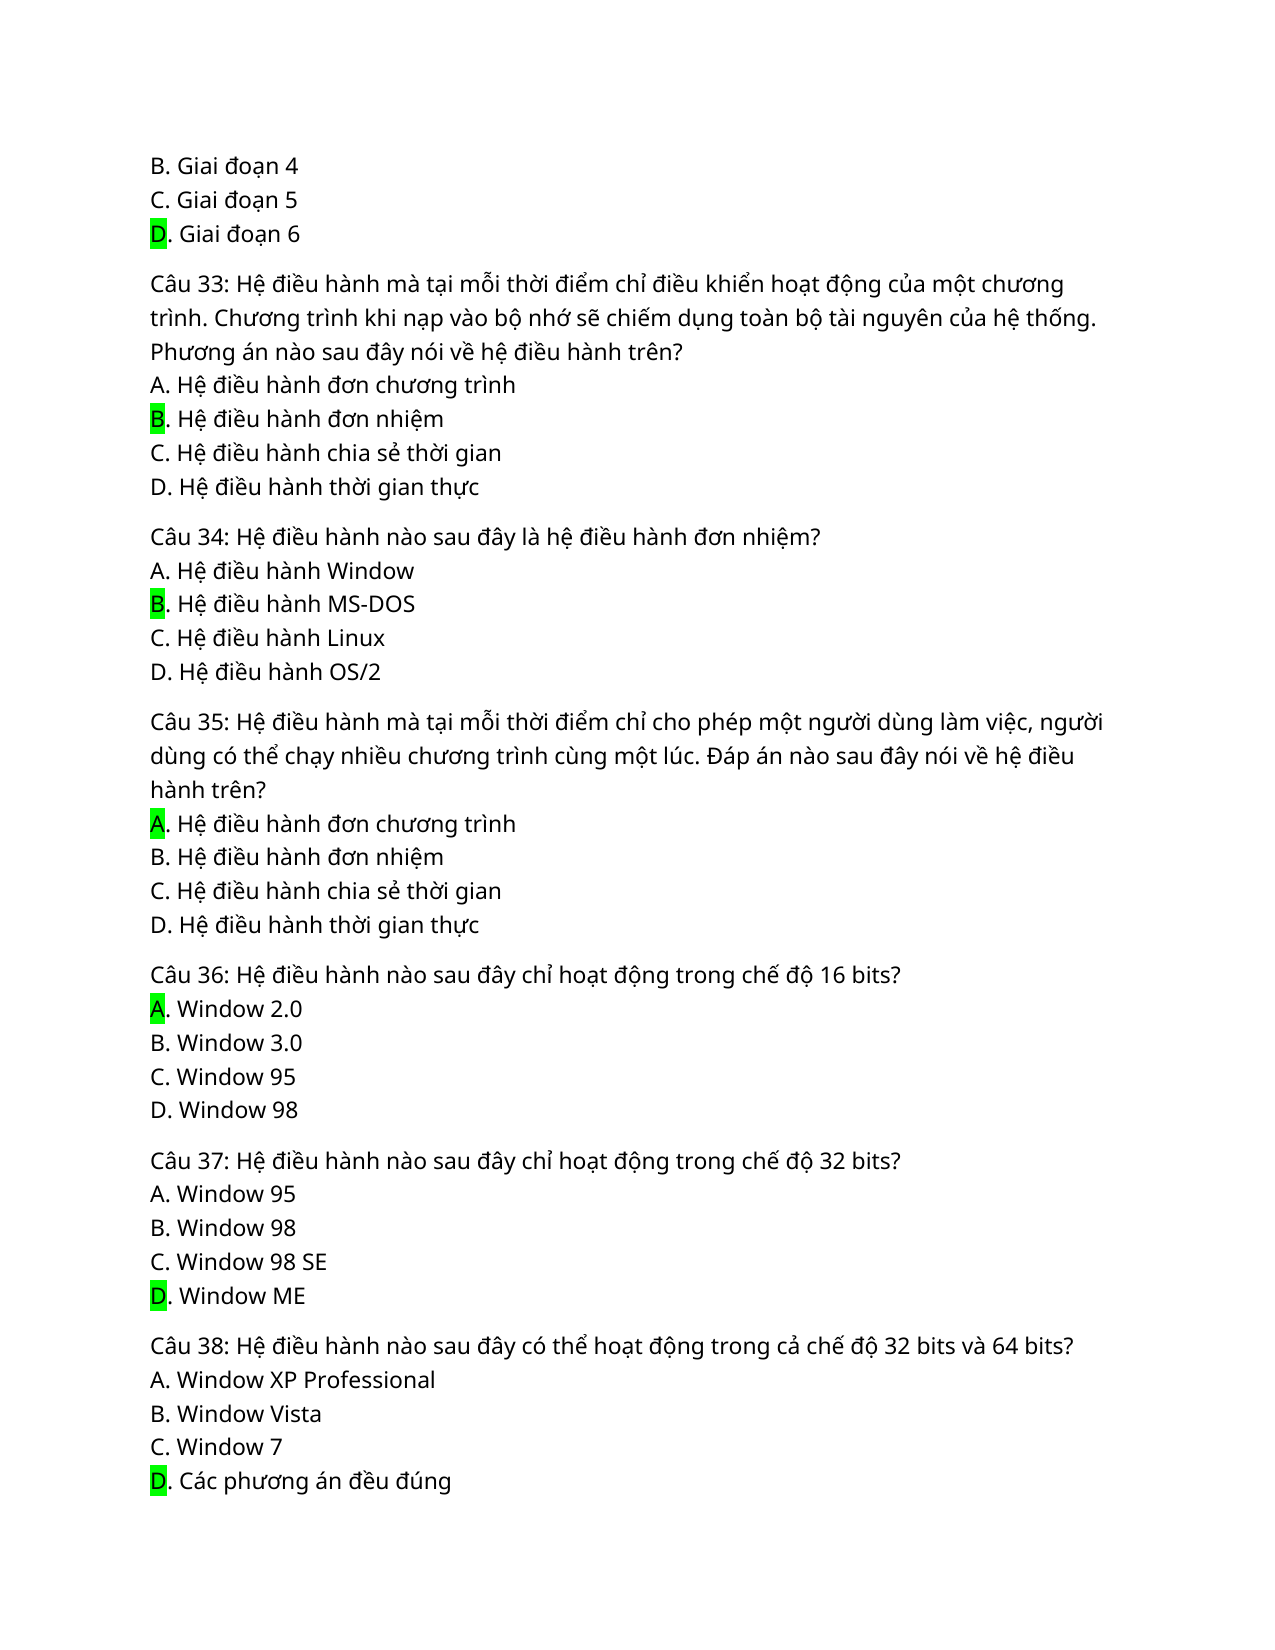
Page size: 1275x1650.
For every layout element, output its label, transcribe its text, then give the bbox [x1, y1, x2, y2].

text Câu 34: Hệ điều hành nào sau đây là hệ điều hành đơn nhiệm? A. Hệ điều hành Window B. Hệ điều hành MS-DOS C. Hệ điều hành Linux D. Hệ điều hành OS/2 [150, 521, 1125, 687]
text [150, 150, 1125, 249]
text Câu 33: Hệ điều hành mà tại mỗi thời điểm chỉ điều khiển hoạt động của một chương trình. Chương trình khi nạp vào bộ nhớ sẽ chiếm dụng toàn bộ tài nguyên của hệ thống. Phương án nào sau đây nói về hệ điều hành trên? A. Hệ điều hành đơn chương trình B. Hệ điều hành đơn nhiệm C. Hệ điều hành chia sẻ thời gian D. Hệ điều hành thời gian thực [150, 268, 1125, 502]
text Câu 37: Hệ điều hành nào sau đây chỉ hoạt động trong chế độ 32 bits? A. Window 95 B. Window 98 C. Window 98 SE D. Window ME [150, 1144, 1125, 1311]
text Câu 38: Hệ điều hành nào sau đây có thể hoạt động trong cả chế độ 32 bits và 64 bits? A. Window XP Professional B. Window Vista C. Window 7 D. Các phương án đều đúng [150, 1330, 1125, 1496]
text Câu 36: Hệ điều hành nào sau đây chỉ hoạt động trong chế độ 16 bits? A. Window 2.0 B. Window 3.0 C. Window 95 D. Window 98 [150, 959, 1125, 1125]
text Câu 35: Hệ điều hành mà tại mỗi thời điểm chỉ cho phép một người dùng làm việc, người dùng có thể chạy nhiều chương trình cùng một lúc. Đáp án nào sau đây nói về hệ điều hành trên? A. Hệ điều hành đơn chương trình B. Hệ điều hành đơn nhiệm C. Hệ điều hành chia sẻ thời gian D. Hệ điều hành thời gian thực [150, 706, 1125, 940]
